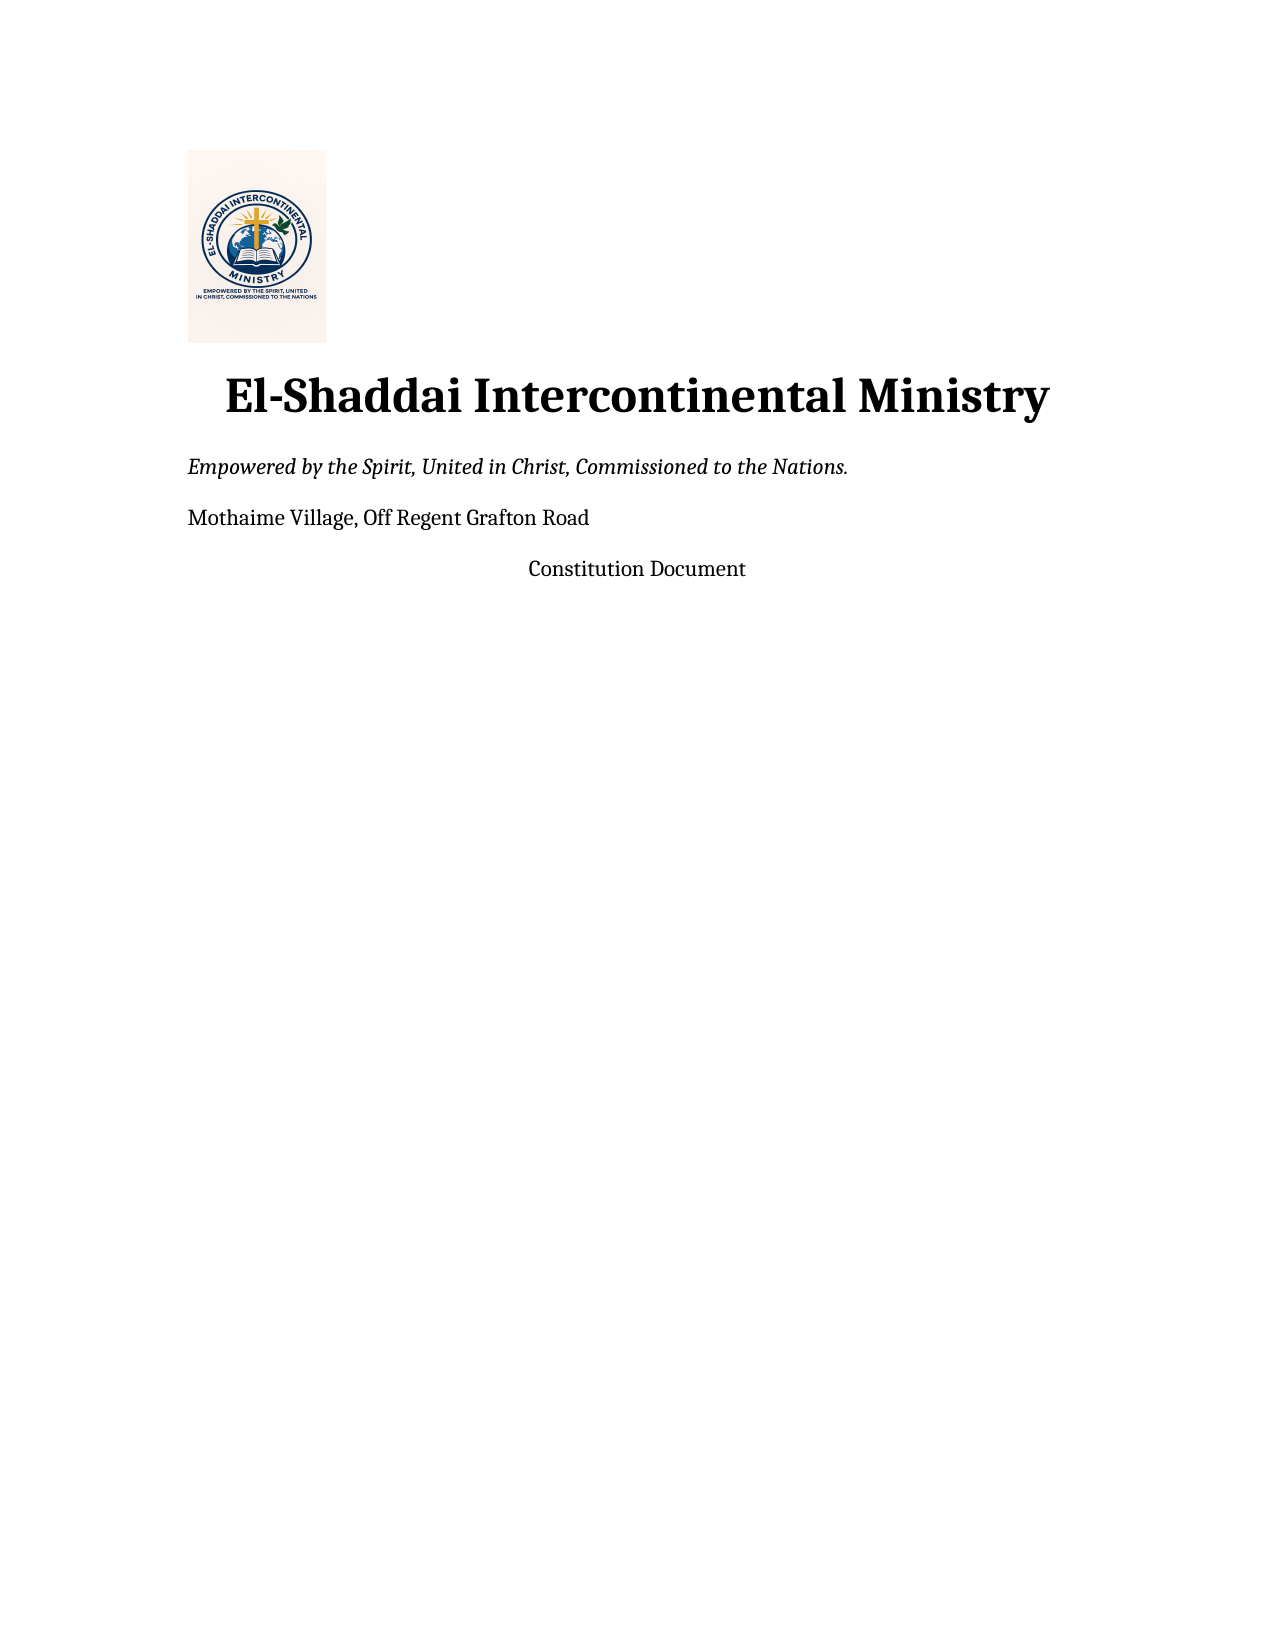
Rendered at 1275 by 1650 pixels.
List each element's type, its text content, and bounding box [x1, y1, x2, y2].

picture [187, 150, 327, 343]
text Constitution Document [187, 556, 1087, 582]
text El-Shaddai Intercontinental Ministry [187, 367, 1087, 425]
text Empowered by the Spirit, United in Christ, Commissioned to the Nations. [187, 454, 1087, 480]
text Mothaime Village, Off Regent Grafton Road [187, 505, 1087, 531]
